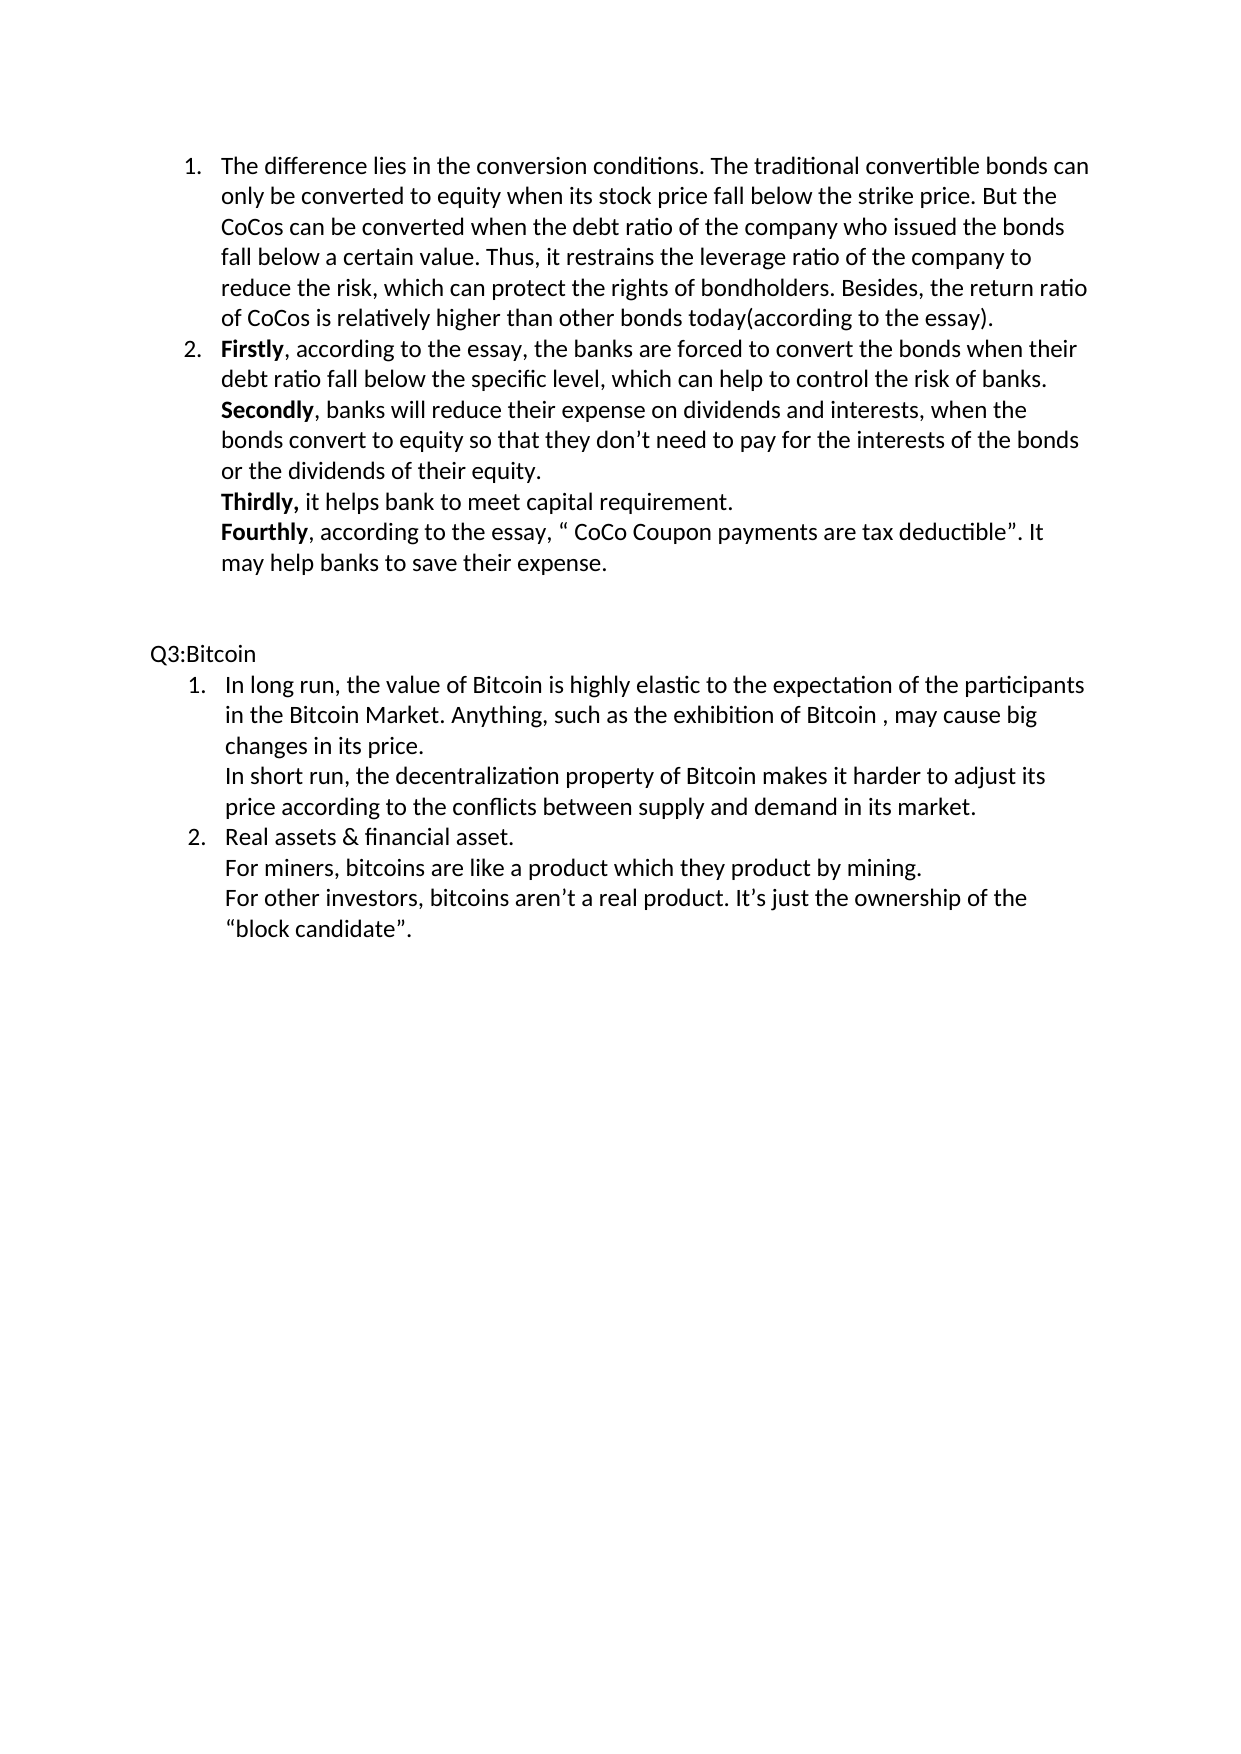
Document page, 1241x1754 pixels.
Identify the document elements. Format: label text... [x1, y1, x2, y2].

list Firstly, according to the essay, the banks are forced to convert the bonds when their debt ratio fall below the specific level, which can help to control the risk of banks. [183, 333, 1090, 394]
list Fourthly, according to the essay, “ CoCo Coupon payments are tax deductible”. It may help banks to save their expense. [221, 516, 1090, 577]
list The difference lies in the conversion conditions. The traditional convertible bonds can only be converted to equity when its stock price fall below the strike price. But the CoCos can be converted when the debt ratio of the company who issued the bonds fall below a certain value. Thus, it restrains the leverage ratio of the company to reduce the risk, which can protect the rights of bondholders. Besides, the return ratio of CoCos is relatively higher than other bonds today(according to the essay). [183, 150, 1090, 333]
list In short run, the decentralization property of Bitcoin makes it harder to adjust its price according to the conflicts between supply and demand in its market. [225, 760, 1090, 821]
text Q3:Bitcoin [150, 638, 1090, 669]
list Secondly, banks will reduce their expense on dividends and interests, when the bonds convert to equity so that they don’t need to pay for the interests of the bonds or the dividends of their equity. [221, 394, 1090, 486]
list For other investors, bitcoins aren’t a real product. It’s just the ownership of the “block candidate”. [225, 882, 1090, 943]
list For miners, bitcoins are like a product which they product by mining. [225, 852, 1090, 882]
list In long run, the value of Bitcoin is highly elastic to the expectation of the participants in the Bitcoin Market. Anything, such as the exhibition of Bitcoin , may cause big changes in its price. [187, 669, 1090, 760]
list Real assets & financial asset. [187, 821, 1090, 852]
list Thirdly, it helps bank to meet capital requirement. [221, 486, 1090, 516]
